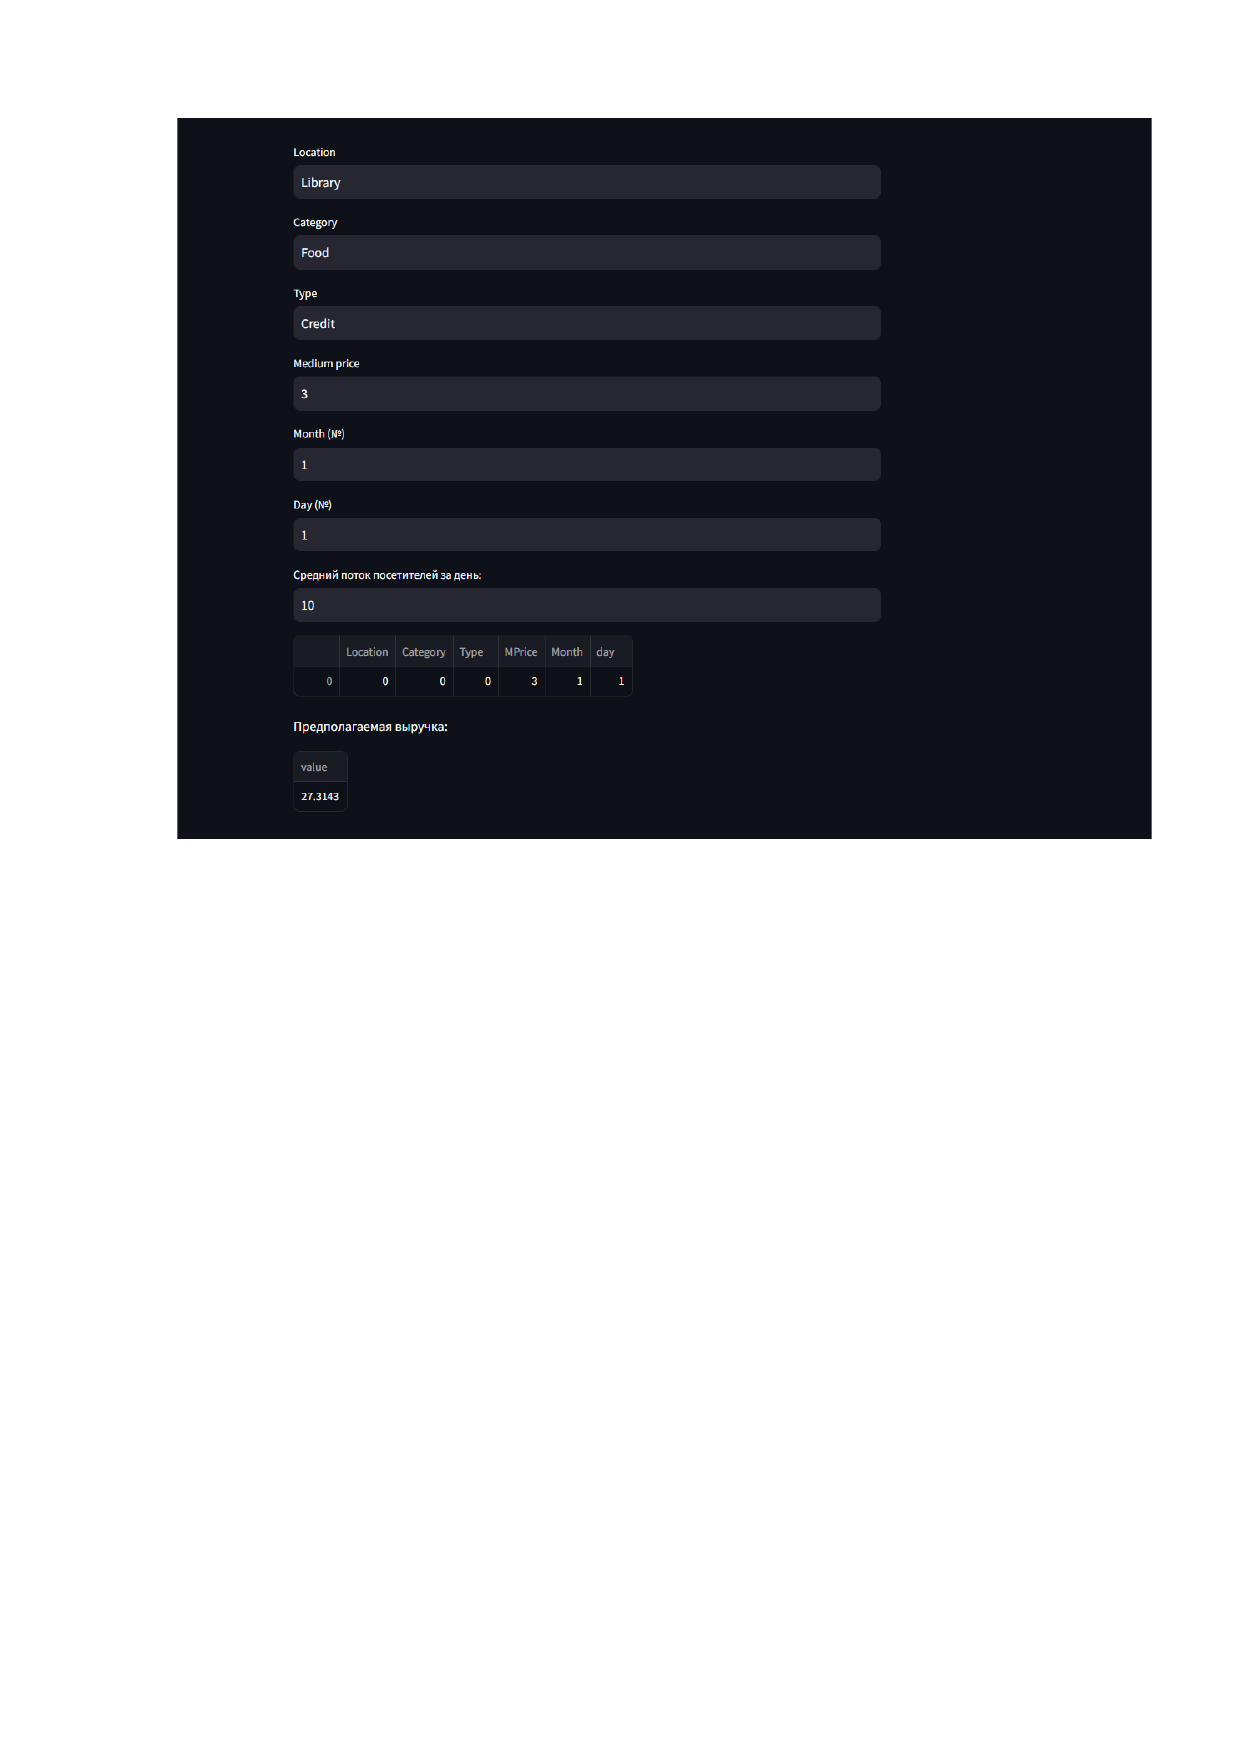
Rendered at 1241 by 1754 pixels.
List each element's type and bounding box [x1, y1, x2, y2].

picture [177, 118, 1152, 839]
